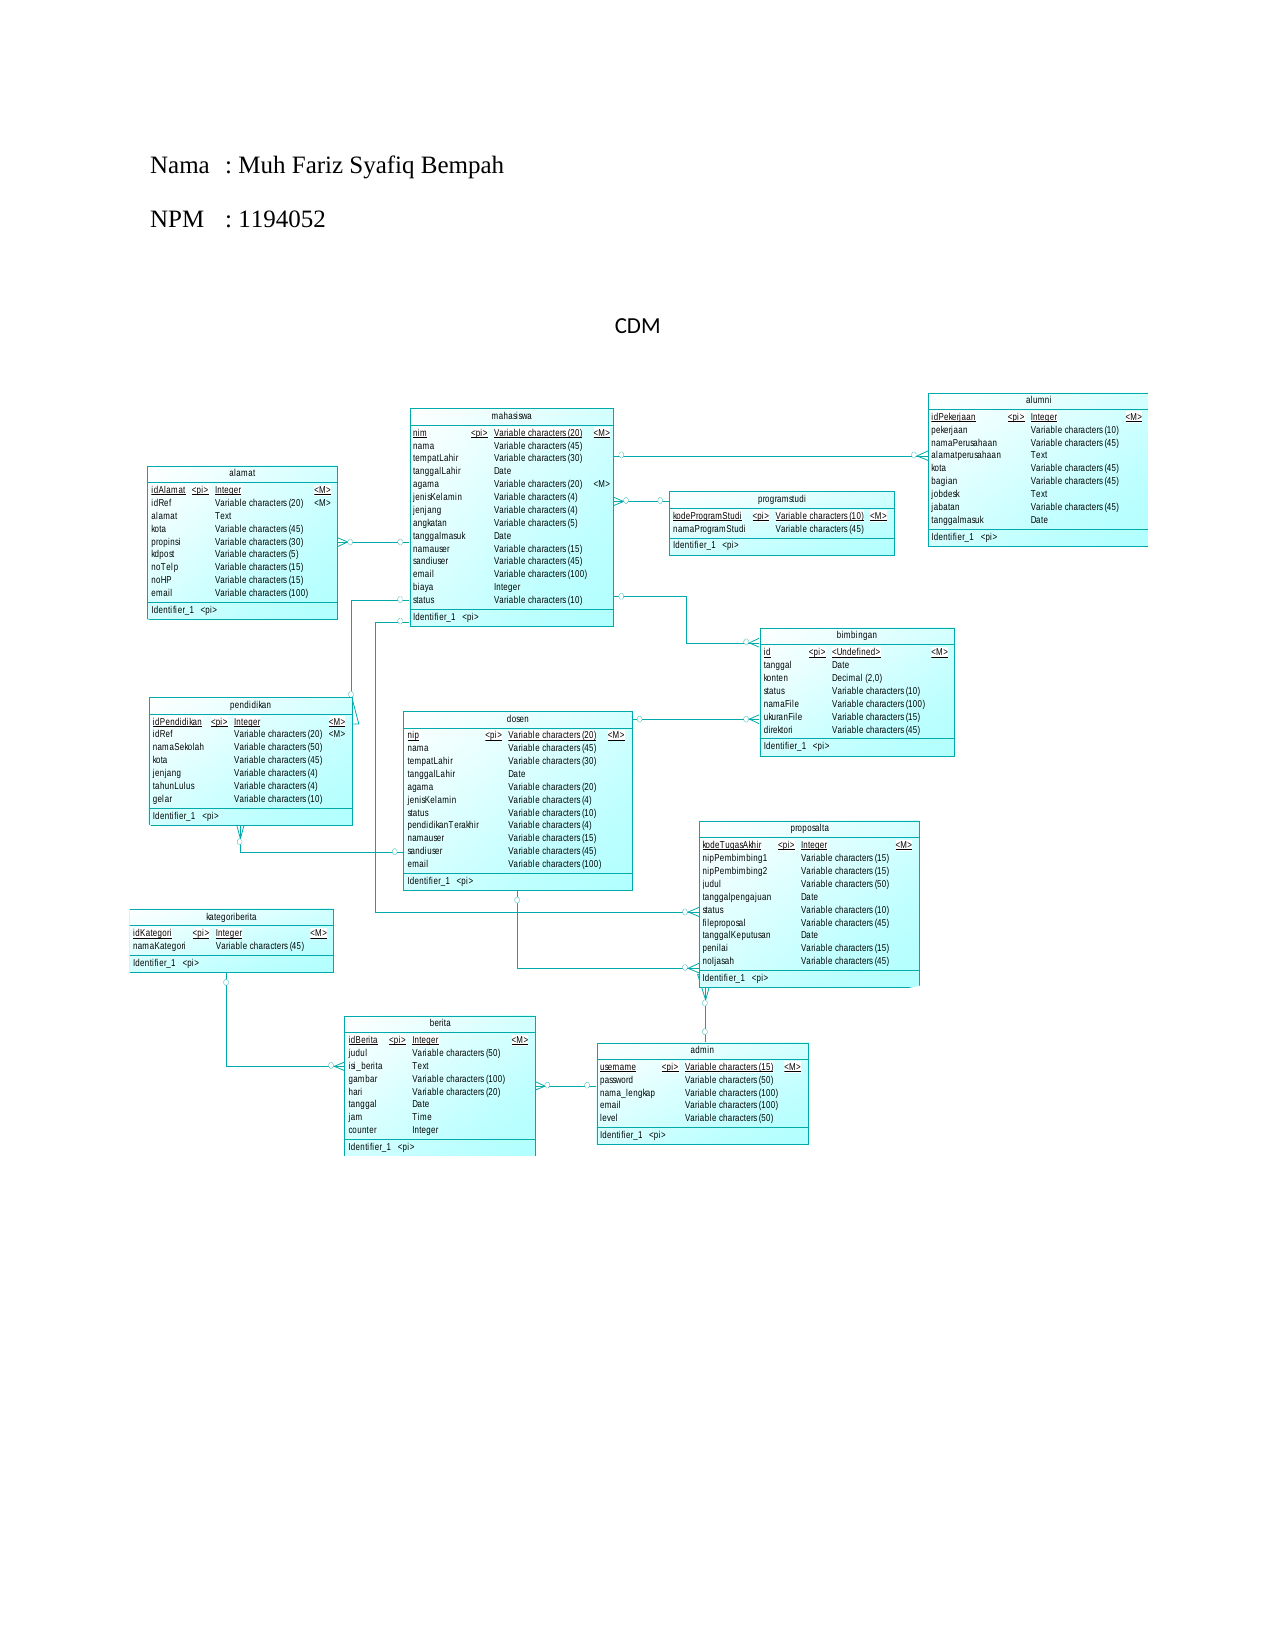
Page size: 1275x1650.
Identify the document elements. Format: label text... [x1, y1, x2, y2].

text NPM : 1194052 [150, 204, 1125, 233]
text Nama : Muh Fariz Syafiq Bempah [150, 150, 1125, 179]
text CDM [150, 311, 1125, 339]
